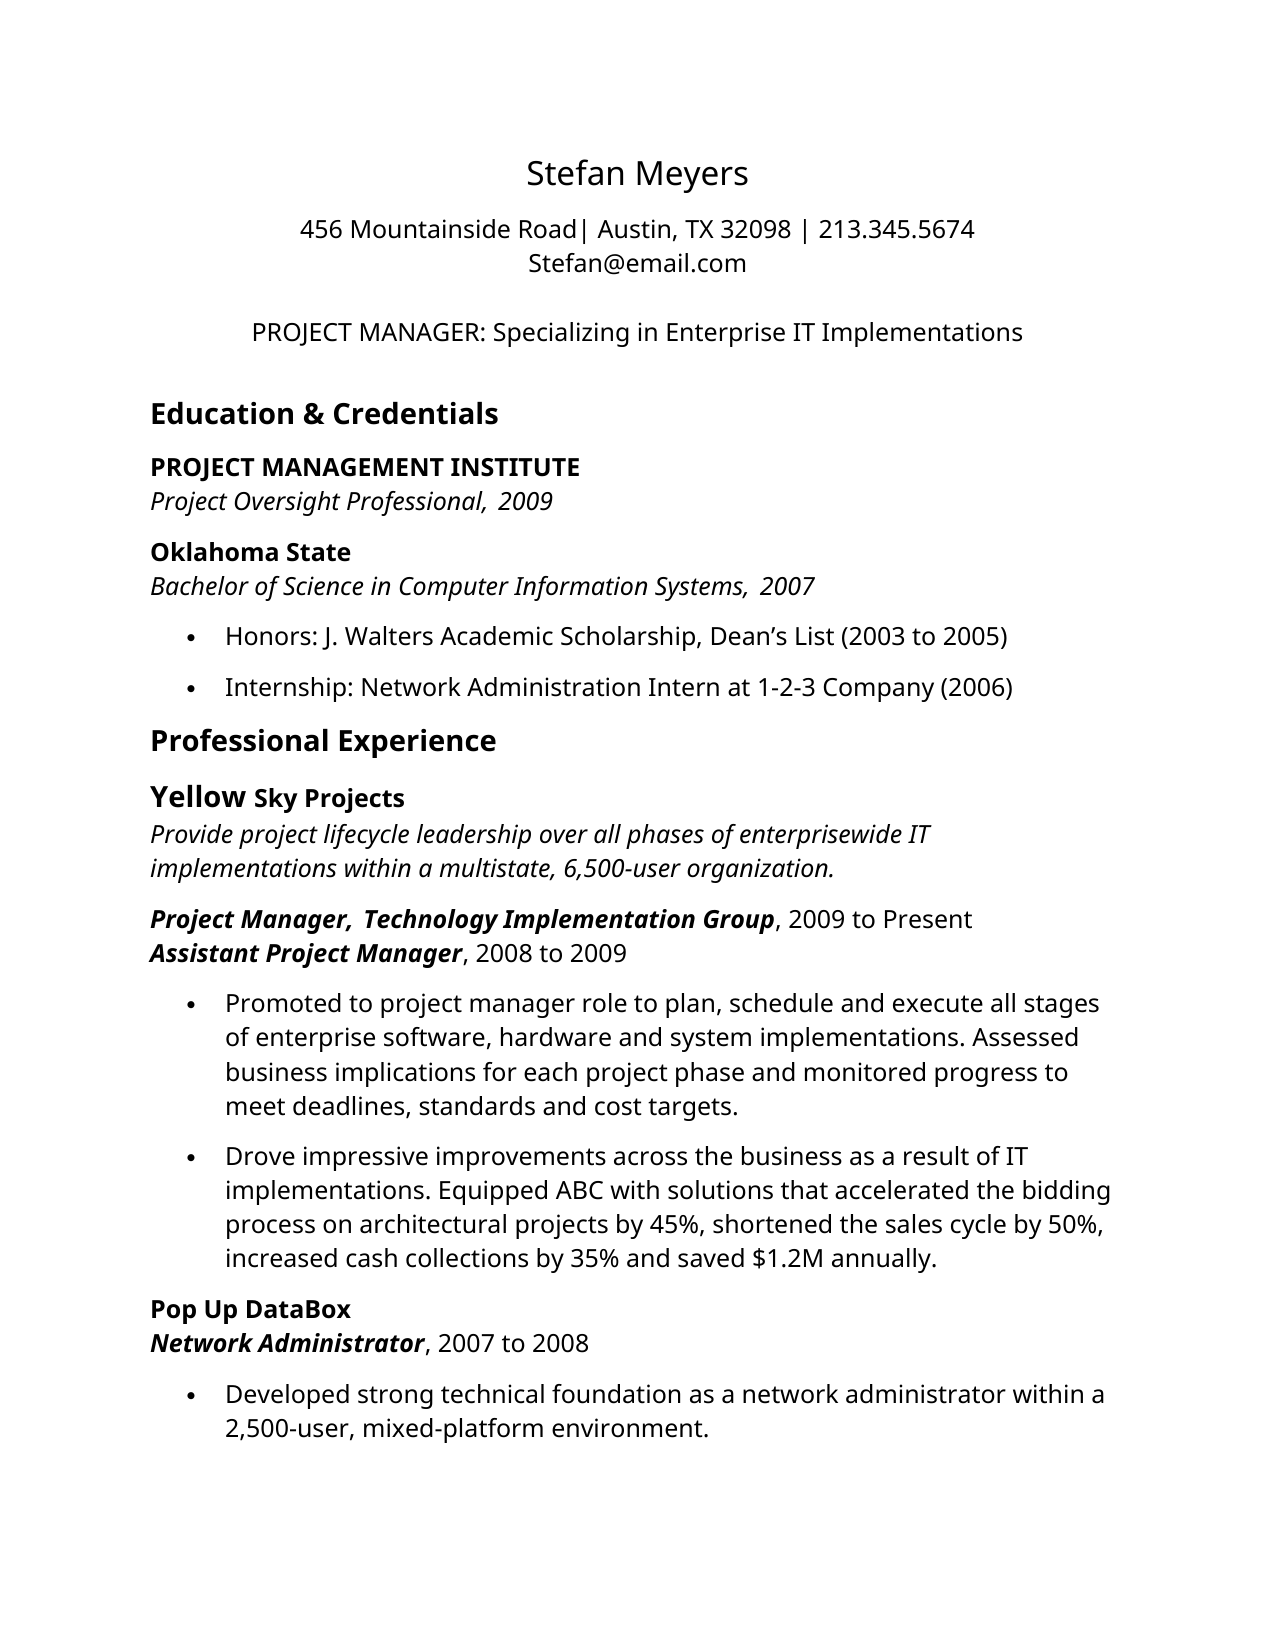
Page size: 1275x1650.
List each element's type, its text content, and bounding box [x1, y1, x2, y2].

text Oklahoma State Bachelor of Science in Computer Information Systems, 2007 [150, 534, 1125, 602]
text Education & Credentials [150, 393, 1125, 433]
list Promoted to project manager role to plan, schedule and execute all stages of enterprise software, hardware and system implementations. Assessed business implications for each project phase and monitored progress to meet deadlines, standards and cost targets. [187, 986, 1125, 1122]
text Pop Up DataBox Network Administrator, 2007 to 2008 [150, 1292, 1125, 1360]
text Stefan Meyers [150, 150, 1125, 195]
list Internship: Network Administration Intern at 1-2-3 Company (2006) [187, 670, 1125, 704]
text Project Manager, Technology Implementation Group, 2009 to Present Assistant Project Manager, 2008 to 2009 [150, 901, 1125, 969]
list Honors: J. Walters Academic Scholarship, Dean’s List (2003 to 2005) [187, 619, 1125, 653]
list Developed strong technical foundation as a network administrator within a 2,500-user, mixed-platform environment. [187, 1377, 1125, 1445]
text 456 Mountainside Road| Austin, TX 32098 | 213.345.5674 Stefan@email.com PROJECT MANAGER: Specializing in Enterprise IT Implementations [150, 212, 1125, 376]
text PROJECT MANAGEMENT INSTITUTE Project Oversight Professional, 2009 [150, 449, 1125, 517]
text Professional Experience [150, 720, 1125, 760]
list Drove impressive improvements across the business as a result of IT implementations. Equipped ABC with solutions that accelerated the bidding process on architectural projects by 45%, shortened the sales cycle by 50%, increased cash collections by 35% and saved $1.2M annually. [187, 1139, 1125, 1275]
text Yellow Sky Projects Provide project lifecycle leadership over all phases of enterprisewide IT implementations within a multistate, 6,500-user organization. [150, 777, 1125, 884]
